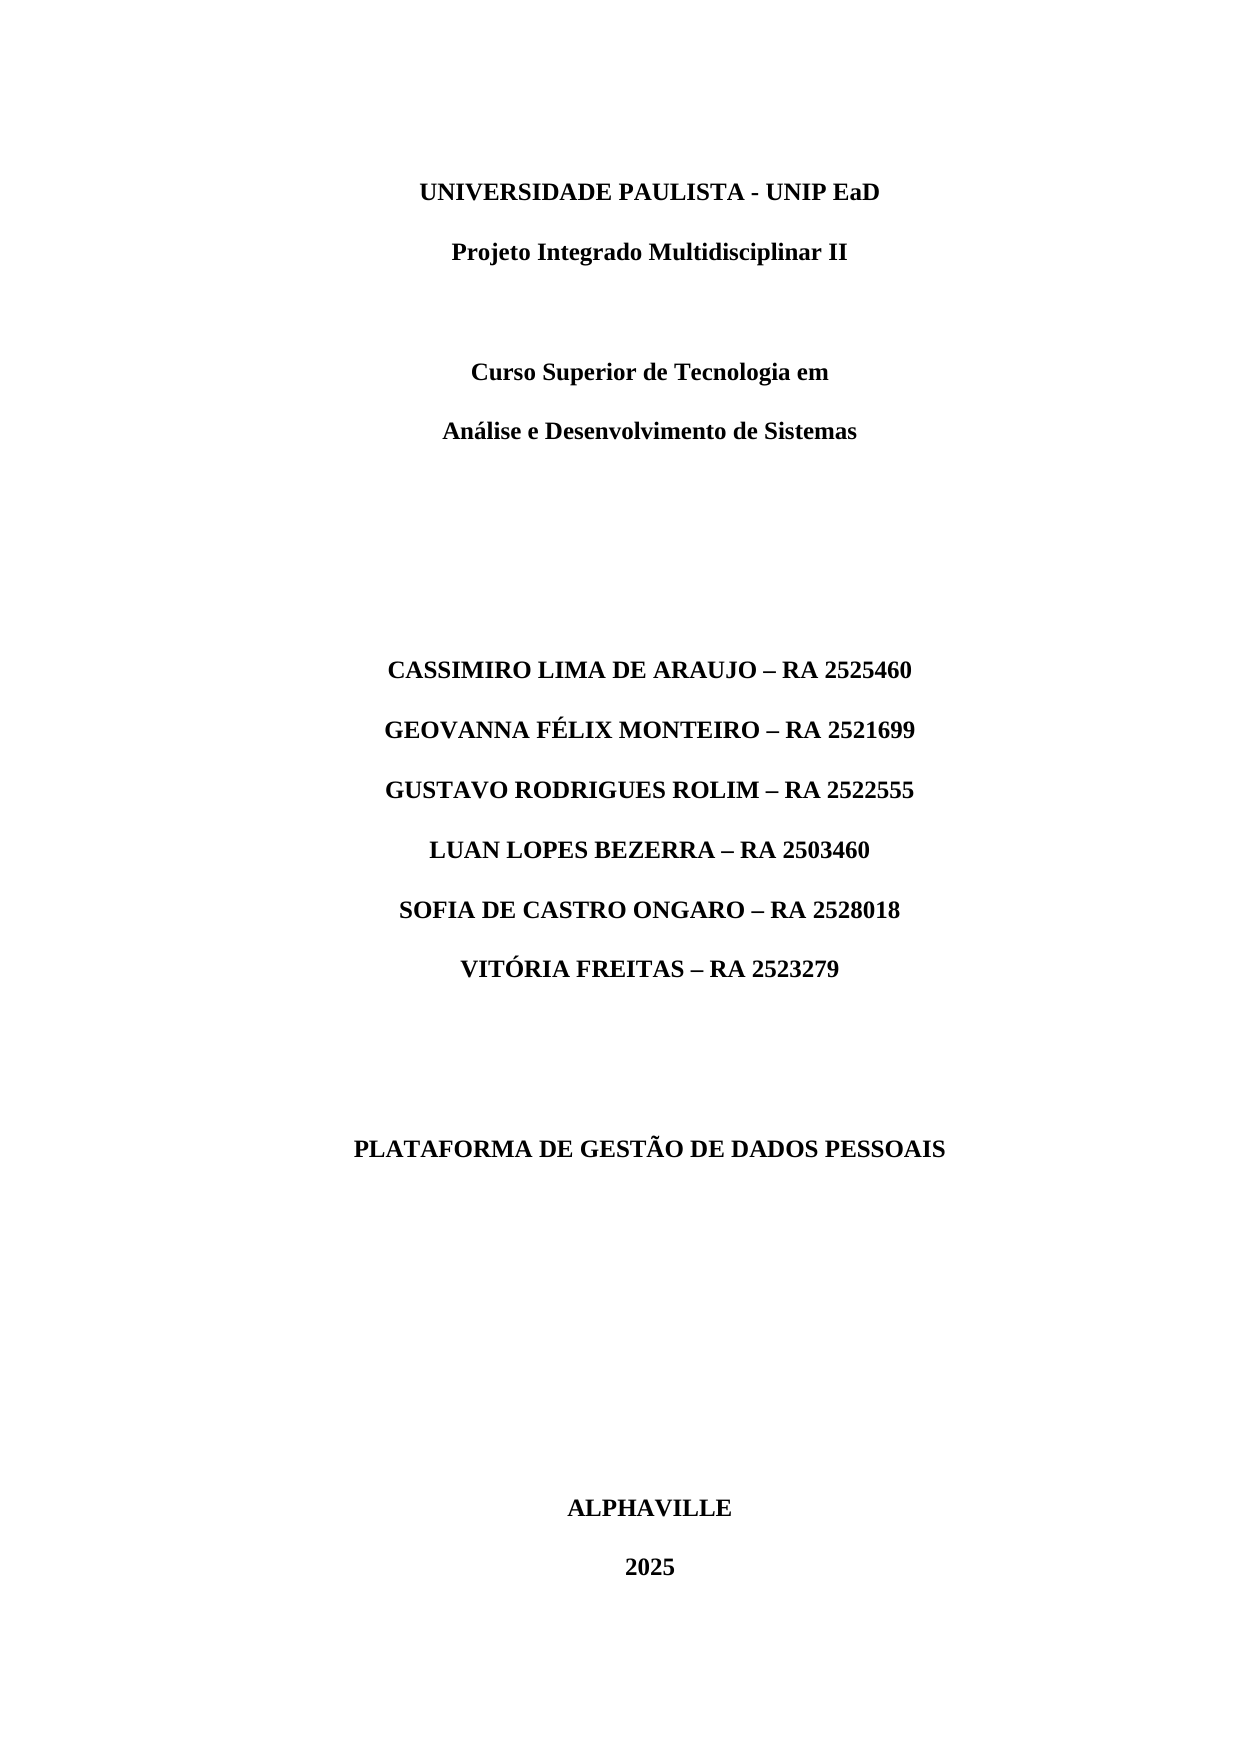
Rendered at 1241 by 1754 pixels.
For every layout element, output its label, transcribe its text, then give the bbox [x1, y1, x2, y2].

text LUAN LOPES BEZERRA – RA 2503460 [177, 835, 1122, 864]
text 2025 [177, 1552, 1122, 1581]
text CASSIMIRO LIMA DE ARAUJO – RA 2525460 [177, 656, 1122, 684]
text Projeto Integrado Multidisciplinar II [177, 237, 1122, 266]
text GUSTAVO RODRIGUES ROLIM – RA 2522555 [177, 775, 1122, 804]
text GEOVANNA FÉLIX MONTEIRO – RA 2521699 [177, 715, 1122, 744]
text Análise e Desenvolvimento de Sistemas [177, 416, 1122, 445]
text SOFIA DE CASTRO ONGARO – RA 2528018 [177, 895, 1122, 923]
text ALPHAVILLE [177, 1493, 1122, 1521]
text Curso Superior de Tecnologia em [177, 357, 1122, 385]
text UNIVERSIDADE PAULISTA - UNIP EaD [177, 177, 1122, 206]
text PLATAFORMA DE GESTÃO DE DADOS PESSOAIS [177, 1134, 1122, 1163]
text VITÓRIA FREITAS – RA 2523279 [177, 954, 1122, 983]
